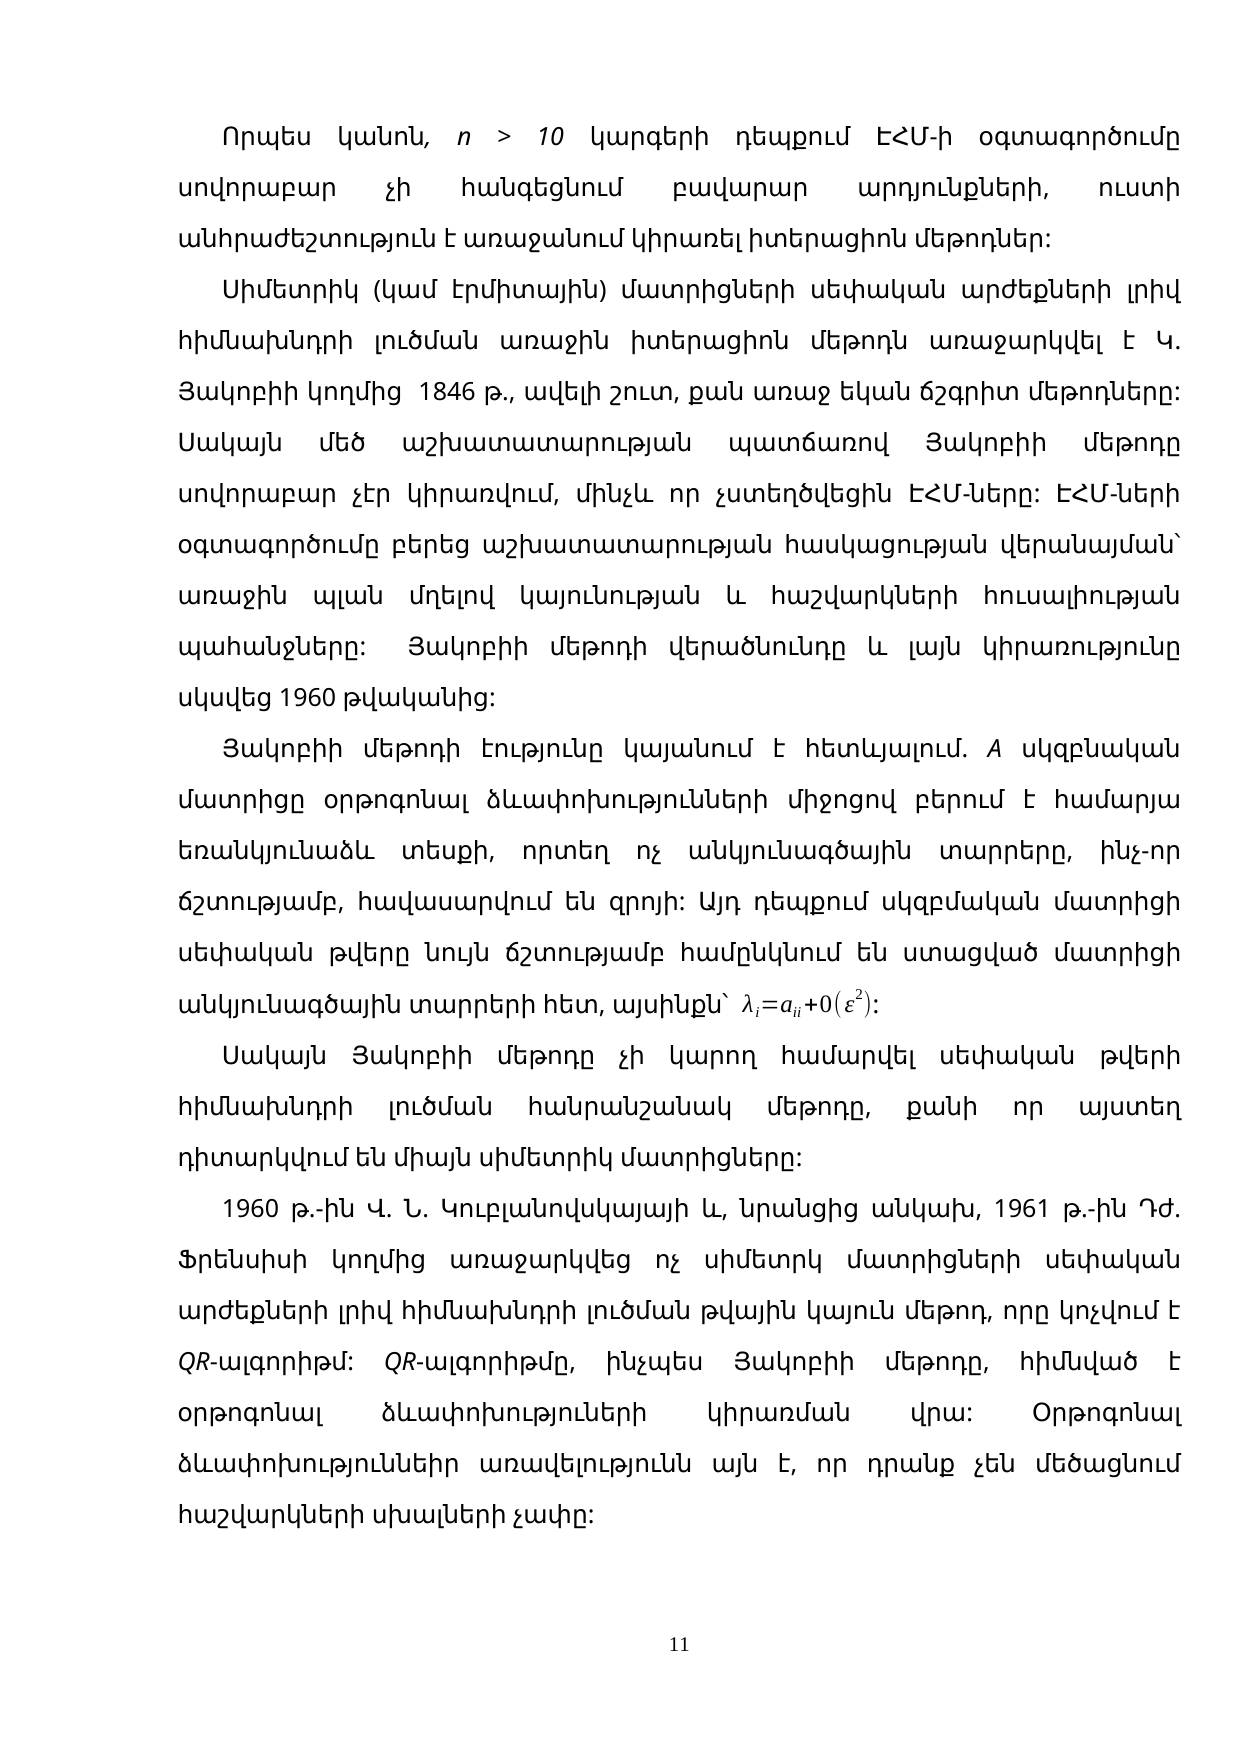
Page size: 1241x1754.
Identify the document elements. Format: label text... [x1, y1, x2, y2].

text Սակայն Յակոբիի մեթոդը չի կարող համարվել սեփական թվերի հիմնախնդրի լուծման հանրանշանակ մեթոդը, քանի որ այստեղ դիտարկվում են միայն սիմետրիկ մատրիցները: [177, 1038, 1181, 1174]
text 1960 թ.-ին Վ. Ն. Կուբլանովսկայայի և, նրանցից անկախ, 1961 թ.-ին Դժ. Ֆրենսիսի կողմից առաջարկվեց ոչ սիմետրկ մատրիցների սեփական արժեքների լրիվ հիմնախնդրի լուծման թվային կայուն մեթոդ, որը կոչվում է QR-ալգորիթմ: QR-ալգորիթմը, ինչպես Յակոբիի մեթոդը, հիմնված է օրթոգոնալ ձևափոխություների կիրառման վրա: Օրթոգոնալ ձևափոխություննեիր առավելությունն այն է, որ դրանք չեն մեծացնում հաշվարկների սխալների չափը: [177, 1191, 1181, 1531]
text Սիմետրիկ (կամ էրմիտային) մատրիցների սեփական արժեքների լրիվ հիմնախնդրի լուծման առաջին իտերացիոն մեթոդն առաջարկվել է Կ. Յակոբիի կողմից 1846 թ., ավելի շուտ, քան առաջ եկան ճշգրիտ մեթոդները: Սակայն մեծ աշխատատարության պատճառով Յակոբիի մեթոդը սովորաբար չէր կիրառվում, մինչև որ չստեղծվեցին ԷՀՄ-ները: ԷՀՄ-ների օգտագործումը բերեց աշխատատարության հասկացության վերանայման՝ առաջին պլան մղելով կայունության և հաշվարկների հուսալիության պահանջները: Յակոբիի մեթոդի վերածնունդը և լայն կիրառությունը սկսվեց 1960 թվականից: [177, 271, 1181, 714]
text Որպես կանոն, n > 10 կարգերի դեպքում ԷՀՄ-ի օգտագործումը սովորաբար չի հանգեցնում բավարար արդյունքների, ուստի անհրաժեշտություն է առաջանում կիրառել իտերացիոն մեթոդներ: [177, 118, 1181, 254]
text Յակոբիի մեթոդի էությունը կայանում է հետևյալում. A սկզբնական մատրիցը օրթոգոնալ ձևափոխությունների միջոցով բերում է համարյա եռանկյունաձև տեսքի, որտեղ ոչ անկյունագծային տարրերը, ինչ-որ ճշտությամբ, հավասարվում են զրոյի: Այդ դեպքում սկզբմական մատրիցի սեփական թվերը նույն ճշտությամբ համընկնում են ստացված մատրիցի անկյունագծային տարրերի հետ, այսինքն՝ : [177, 731, 1181, 1021]
